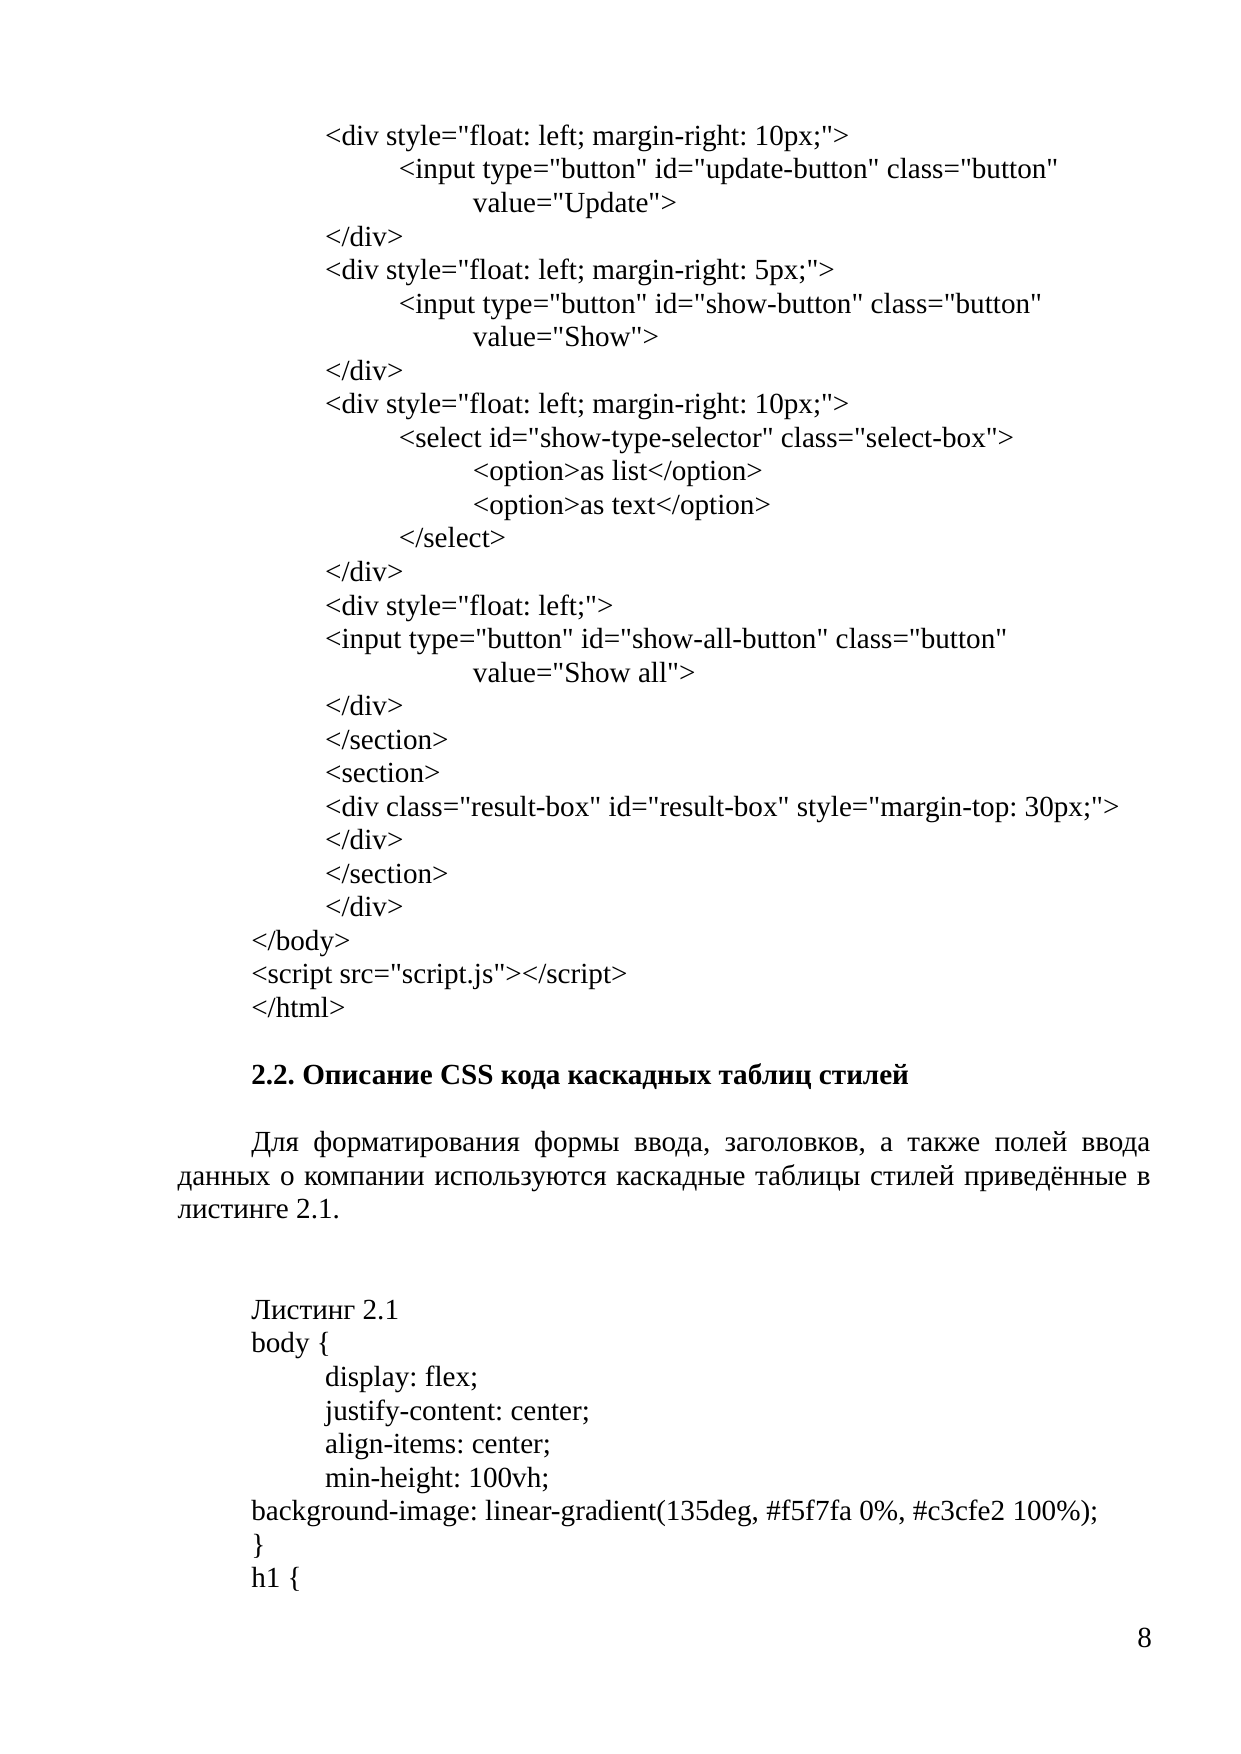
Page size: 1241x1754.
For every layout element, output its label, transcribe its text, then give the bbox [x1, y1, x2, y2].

text body { [177, 1326, 1152, 1359]
text <script src="script.js"></script> [177, 957, 1152, 990]
text justify-content: center; [177, 1393, 1152, 1426]
text </body> [177, 923, 1152, 957]
text </section> [177, 722, 1152, 755]
text </select> [177, 521, 1152, 554]
text <div style="float: left; margin-right: 10px;"> [177, 386, 1152, 420]
subtitle 2.2. Описание CSS кода каскадных таблиц стилей [177, 1057, 1152, 1091]
text align-items: center; [177, 1426, 1152, 1460]
text h1 { [177, 1560, 1152, 1594]
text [177, 118, 1152, 152]
text </section> [177, 856, 1152, 889]
text </div> [177, 889, 1152, 923]
text <input type="button" id="show-button" class="button" value="Show"> [177, 286, 1152, 353]
text </div> [177, 353, 1152, 386]
text background-image: linear-gradient(135deg, #f5f7fa 0%, #c3cfe2 100%); [177, 1493, 1152, 1527]
text Для форматирования формы ввода, заголовков, а также полей ввода данных о компании используются каскадные таблицы стилей приведённые в листинге 2.1. [177, 1124, 1152, 1225]
text <option>as list</option> [177, 453, 1152, 487]
text <div class="result-box" id="result-box" style="margin-top: 30px;"> [177, 789, 1152, 822]
text <input type="button" id="show-all-button" class="button" value="Show all"> [177, 621, 1152, 688]
text <section> [177, 755, 1152, 789]
text <input type="button" id="update-button" class="button" value="Update"> [177, 152, 1152, 219]
text <div style="float: left; margin-right: 5px;"> [177, 252, 1152, 286]
text display: flex; [177, 1359, 1152, 1393]
text <div style="float: left;"> [177, 588, 1152, 621]
text Листинг 2.1 [177, 1292, 1152, 1326]
text </div> [177, 554, 1152, 588]
text <option>as text</option> [177, 487, 1152, 521]
text min-height: 100vh; [177, 1460, 1152, 1493]
text </html> [177, 990, 1152, 1024]
text </div> [177, 822, 1152, 856]
text } [177, 1527, 1152, 1560]
text </div> [177, 688, 1152, 722]
text <select id="show-type-selector" class="select-box"> [177, 420, 1152, 453]
text </div> [177, 219, 1152, 252]
